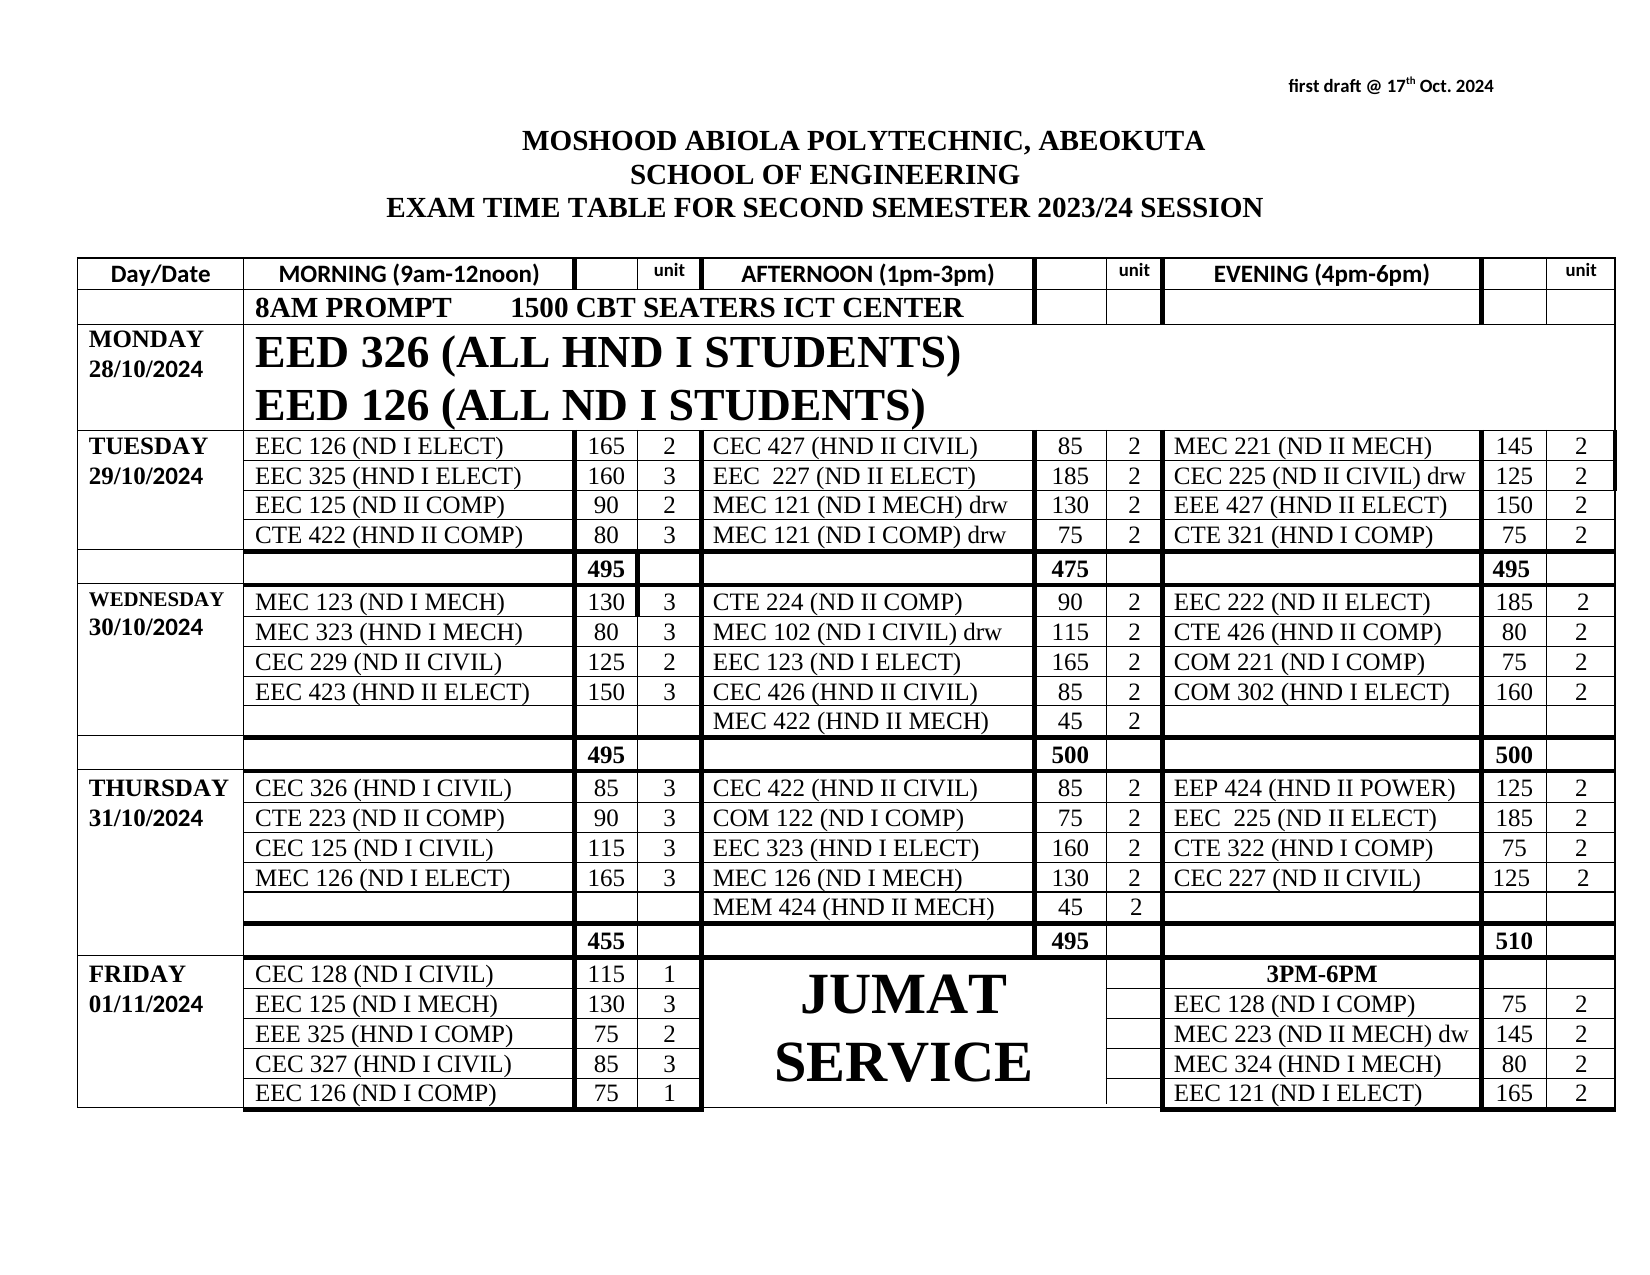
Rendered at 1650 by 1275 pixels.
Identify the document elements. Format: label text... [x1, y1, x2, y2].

table_cell [1037, 290, 1106, 323]
table_cell 2 [1547, 863, 1614, 891]
table_cell 75 [1484, 647, 1546, 676]
table_cell EEE 325 (HND I COMP) [244, 1019, 572, 1048]
table_cell [1547, 706, 1614, 735]
table_cell [638, 740, 699, 769]
table_cell EEC 125 (ND II COMP) [244, 491, 572, 519]
table_cell 495 [577, 740, 637, 769]
table_cell CTE 426 (HND II COMP) [1165, 617, 1479, 646]
table_cell 85 [577, 1049, 637, 1077]
table_cell 85 [1037, 773, 1106, 802]
table_cell CEC 125 (ND I CIVIL) [244, 833, 572, 862]
table_cell 160 [577, 461, 637, 489]
table_cell 495 [1037, 926, 1106, 955]
table_cell 3 [638, 677, 699, 705]
table_cell 130 [1037, 491, 1106, 519]
table_cell 130 [577, 989, 637, 1018]
table_cell EEC 225 (ND II ELECT) [1165, 803, 1479, 832]
text MOSHOOD ABIOLA POLYTECHNIC, ABEOKUTA [150, 123, 1500, 157]
table_cell CEC 225 (ND II CIVIL) drw [1165, 461, 1479, 489]
table_cell [577, 706, 637, 735]
table_cell [577, 893, 637, 921]
table_cell 165 [577, 431, 637, 460]
table_cell 145 [1484, 1019, 1546, 1048]
table_cell 3 [638, 461, 699, 489]
table_cell 475 [1037, 554, 1106, 583]
table_cell CTE 422 (HND II COMP) [244, 520, 572, 549]
table_cell 2 [1547, 461, 1613, 489]
table_cell 2 [1107, 677, 1160, 705]
table_cell [244, 554, 572, 583]
table_cell [1547, 554, 1614, 583]
table_cell [1547, 926, 1614, 955]
table_cell [1484, 290, 1546, 323]
table_cell WEDNESDAY 30/10/2024 [78, 584, 243, 735]
table_cell CTE 321 (HND I COMP) [1165, 520, 1479, 549]
table_cell 2 [1547, 677, 1614, 705]
table_cell MEC 123 (ND I MECH) [244, 587, 572, 616]
table_cell 2 [1547, 520, 1614, 549]
table_cell 75 [1484, 520, 1546, 549]
table_cell EEC 227 (ND II ELECT) [704, 461, 1032, 489]
table_cell [1165, 740, 1479, 769]
table_cell [1547, 290, 1614, 323]
table_cell 2 [1107, 893, 1160, 921]
table_cell MEC 324 (HND I MECH) [1165, 1049, 1479, 1077]
table_cell 160 [1037, 833, 1106, 862]
table_cell [704, 740, 1032, 769]
table_cell 2 [1547, 587, 1614, 616]
table_cell 3 [638, 803, 699, 832]
table_cell 75 [1037, 520, 1106, 549]
table_cell CEC 327 (HND I CIVIL) [244, 1049, 572, 1077]
table_cell [1165, 926, 1479, 955]
table_cell [1165, 893, 1479, 921]
table_cell 2 [1107, 647, 1160, 676]
table_cell 2 [1547, 833, 1614, 862]
table_cell MEC 422 (HND II MECH) [704, 706, 1032, 735]
table_cell [244, 926, 572, 955]
table_cell CEC 229 (ND II CIVIL) [244, 647, 572, 676]
table_cell 2 [1107, 773, 1160, 802]
table_cell MEC 223 (ND II MECH) dw [1165, 1019, 1479, 1048]
table_cell 8AM PROMPT 1500 CBT SEATERS ICT CENTER [244, 290, 1032, 323]
table_cell 80 [577, 617, 637, 646]
table_cell COM 122 (ND I COMP) [704, 803, 1032, 832]
table_cell 80 [1484, 617, 1546, 646]
table_cell 495 [577, 554, 635, 583]
table_cell 130 [577, 587, 635, 616]
table_cell [1107, 740, 1160, 769]
table_cell [1107, 290, 1160, 323]
table_cell 185 [1484, 587, 1546, 616]
table_cell [1547, 740, 1614, 769]
table_cell CEC 427 (HND II CIVIL) [704, 431, 1032, 460]
table_cell CTE 224 (ND II COMP) [704, 587, 1032, 616]
table_cell [1107, 1019, 1160, 1048]
table_cell 3 [638, 833, 699, 862]
table_cell [78, 736, 243, 769]
table_header [577, 259, 637, 289]
table_cell EEC 128 (ND I COMP) [1165, 989, 1479, 1018]
table_cell 3PM-6PM [1165, 960, 1479, 988]
table_cell 3 [638, 617, 699, 646]
table_cell 130 [1037, 863, 1106, 891]
table_cell COM 221 (ND I COMP) [1165, 647, 1479, 676]
table_cell MEC 323 (HND I MECH) [244, 617, 572, 646]
table_cell 185 [1484, 803, 1546, 832]
table_cell EEC 323 (HND I ELECT) [704, 833, 1032, 862]
table_cell MEC 102 (ND I CIVIL) drw [704, 617, 1032, 646]
table_cell 165 [1484, 1079, 1546, 1107]
table_cell 85 [577, 773, 637, 802]
table_cell 75 [1484, 833, 1546, 862]
table_cell EEC 325 (HND I ELECT) [244, 461, 572, 489]
table_cell [1547, 893, 1614, 921]
table_header AFTERNOON (1pm-3pm) [704, 259, 1032, 289]
table_cell CTE 223 (ND II COMP) [244, 803, 572, 832]
table_cell [1107, 960, 1160, 988]
table_cell 2 [1547, 773, 1614, 802]
table_cell FRIDAY 01/11/2024 [78, 956, 243, 1107]
table_cell [1484, 893, 1546, 921]
table_header EVENING (4pm-6pm) [1165, 259, 1479, 289]
table_cell EEC 423 (HND II ELECT) [244, 677, 572, 705]
table_cell 3 [638, 773, 699, 802]
table_cell MEC 121 (ND I MECH) drw [704, 491, 1032, 519]
table_cell 90 [1037, 587, 1106, 616]
table_cell [244, 706, 572, 735]
table_cell 2 [638, 1019, 699, 1048]
table_cell 2 [1107, 431, 1160, 460]
table_cell MEC 121 (ND I COMP) drw [704, 520, 1032, 549]
table_cell 495 [1484, 554, 1546, 583]
table_cell 1 [638, 960, 699, 988]
table_header Day/Date [78, 259, 243, 289]
table_cell 90 [577, 491, 637, 519]
table_header unit [638, 259, 699, 289]
table_cell MONDAY 28/10/2024 [78, 325, 243, 430]
table_cell 45 [1037, 893, 1106, 921]
table_cell 2 [1107, 491, 1160, 519]
table_cell 2 [638, 431, 699, 460]
table_cell 2 [1107, 833, 1160, 862]
table_header [1037, 259, 1106, 289]
table_cell 115 [577, 960, 637, 988]
table_cell 2 [1547, 989, 1614, 1018]
table_header MORNING (9am-12noon) [244, 259, 572, 289]
table_cell [1484, 706, 1546, 735]
table_cell 2 [1107, 461, 1160, 489]
table_cell [78, 550, 243, 583]
table_cell 80 [1484, 1049, 1546, 1077]
table_cell [1107, 554, 1160, 583]
table_cell 510 [1484, 926, 1546, 955]
table_header unit [1547, 259, 1614, 289]
table_cell 2 [1107, 520, 1160, 549]
table_cell 125 [1484, 461, 1546, 489]
table_cell 1 [638, 1079, 699, 1107]
table_cell [1106, 1079, 1160, 1107]
text EXAM TIME TABLE FOR SECOND SEMESTER 2023/24 SESSION [150, 190, 1500, 224]
table_cell 2 [1547, 1049, 1614, 1077]
table_cell 2 [1107, 863, 1160, 891]
table_cell 2 [638, 647, 699, 676]
table_cell EEC 126 (ND I ELECT) [244, 431, 572, 460]
table_cell 150 [577, 677, 637, 705]
table_cell CEC 426 (HND II CIVIL) [704, 677, 1032, 705]
table_cell [1107, 989, 1160, 1018]
table_cell 500 [1037, 740, 1106, 769]
table_cell MEC 126 (ND I MECH) [704, 863, 1032, 891]
table_cell 150 [1484, 491, 1546, 519]
table_cell 125 [1484, 863, 1546, 891]
table_cell 185 [1037, 461, 1106, 489]
table_cell CTE 322 (HND I COMP) [1165, 833, 1479, 862]
table_cell 115 [1037, 617, 1106, 646]
table_cell [638, 706, 699, 735]
table_cell CEC 326 (HND I CIVIL) [244, 773, 572, 802]
table_cell COM 302 (HND I ELECT) [1165, 677, 1479, 705]
table_cell MEC 221 (ND II MECH) [1165, 431, 1479, 460]
table_cell 3 [640, 587, 699, 616]
table_cell EEC 126 (ND I COMP) [244, 1079, 572, 1107]
table_cell [1484, 960, 1546, 988]
table_cell 3 [638, 989, 699, 1018]
table_cell 3 [638, 863, 699, 891]
table_cell 90 [577, 803, 637, 832]
table_cell 455 [577, 926, 637, 955]
table_cell 85 [1037, 677, 1106, 705]
table_cell JUMAT SERVICE [704, 960, 1106, 1107]
table_cell 2 [638, 491, 699, 519]
text SCHOOL OF ENGINEERING [150, 157, 1500, 190]
table_cell [1165, 554, 1479, 583]
table_cell 165 [577, 863, 637, 891]
table_cell 75 [577, 1019, 637, 1048]
table_cell CEC 422 (HND II CIVIL) [704, 773, 1032, 802]
table_cell [244, 893, 572, 921]
table_cell 2 [1107, 587, 1160, 616]
table_cell [638, 926, 699, 955]
table_cell [78, 290, 243, 323]
table_cell 2 [1547, 1079, 1614, 1107]
table_cell EEC 125 (ND I MECH) [244, 989, 572, 1018]
table_cell [704, 926, 1032, 955]
table_cell [640, 554, 699, 583]
table_cell EEC 222 (ND II ELECT) [1165, 587, 1479, 616]
table_header unit [1107, 259, 1160, 289]
table_cell CEC 227 (ND II CIVIL) [1165, 863, 1479, 891]
table_cell [1165, 290, 1479, 323]
table_cell 75 [1484, 989, 1546, 1018]
table_cell 75 [1037, 803, 1106, 832]
table_cell 80 [577, 520, 637, 549]
table_cell 2 [1107, 617, 1160, 646]
table_cell [244, 740, 572, 769]
table_cell THURSDAY 31/10/2024 [78, 770, 243, 955]
table_cell [1107, 1049, 1160, 1077]
table_cell 85 [1037, 431, 1106, 460]
table_cell [638, 893, 699, 921]
table_cell [704, 554, 1032, 583]
table_cell MEC 126 (ND I ELECT) [244, 863, 572, 891]
table_cell 45 [1037, 706, 1106, 735]
table_cell 2 [1547, 1019, 1614, 1048]
table_cell 75 [577, 1079, 637, 1107]
table_cell MEM 424 (HND II MECH) [704, 893, 1032, 921]
table_cell 145 [1484, 431, 1546, 460]
table_cell [1165, 706, 1479, 735]
table_cell 125 [577, 647, 637, 676]
table_header [1484, 259, 1546, 289]
table_cell 2 [1547, 491, 1614, 519]
table_cell CEC 128 (ND I CIVIL) [244, 960, 572, 988]
table_cell EEC 121 (ND I ELECT) [1165, 1079, 1479, 1107]
table_cell EEP 424 (HND II POWER) [1165, 773, 1479, 802]
table_cell 3 [638, 520, 699, 549]
table_cell 2 [1547, 803, 1614, 832]
table_cell 3 [638, 1049, 699, 1077]
table_cell [1107, 926, 1160, 955]
table_cell 2 [1547, 647, 1614, 676]
table_cell 165 [1037, 647, 1106, 676]
table_cell 115 [577, 833, 637, 862]
table_cell 2 [1107, 803, 1160, 832]
table_cell TUESDAY 29/10/2024 [78, 431, 243, 549]
table_cell 2 [1547, 617, 1614, 646]
table_cell 2 [1547, 431, 1613, 460]
table_cell [1547, 960, 1614, 988]
table_cell 125 [1484, 773, 1546, 802]
table_cell EEC 123 (ND I ELECT) [704, 647, 1032, 676]
table_cell EEE 427 (HND II ELECT) [1165, 491, 1479, 519]
table_cell EED 326 (ALL HND I STUDENTS) EED 126 (ALL ND I STUDENTS) [244, 325, 1614, 430]
table_cell 160 [1484, 677, 1546, 705]
table_cell 500 [1484, 740, 1546, 769]
table_cell 2 [1107, 706, 1160, 735]
